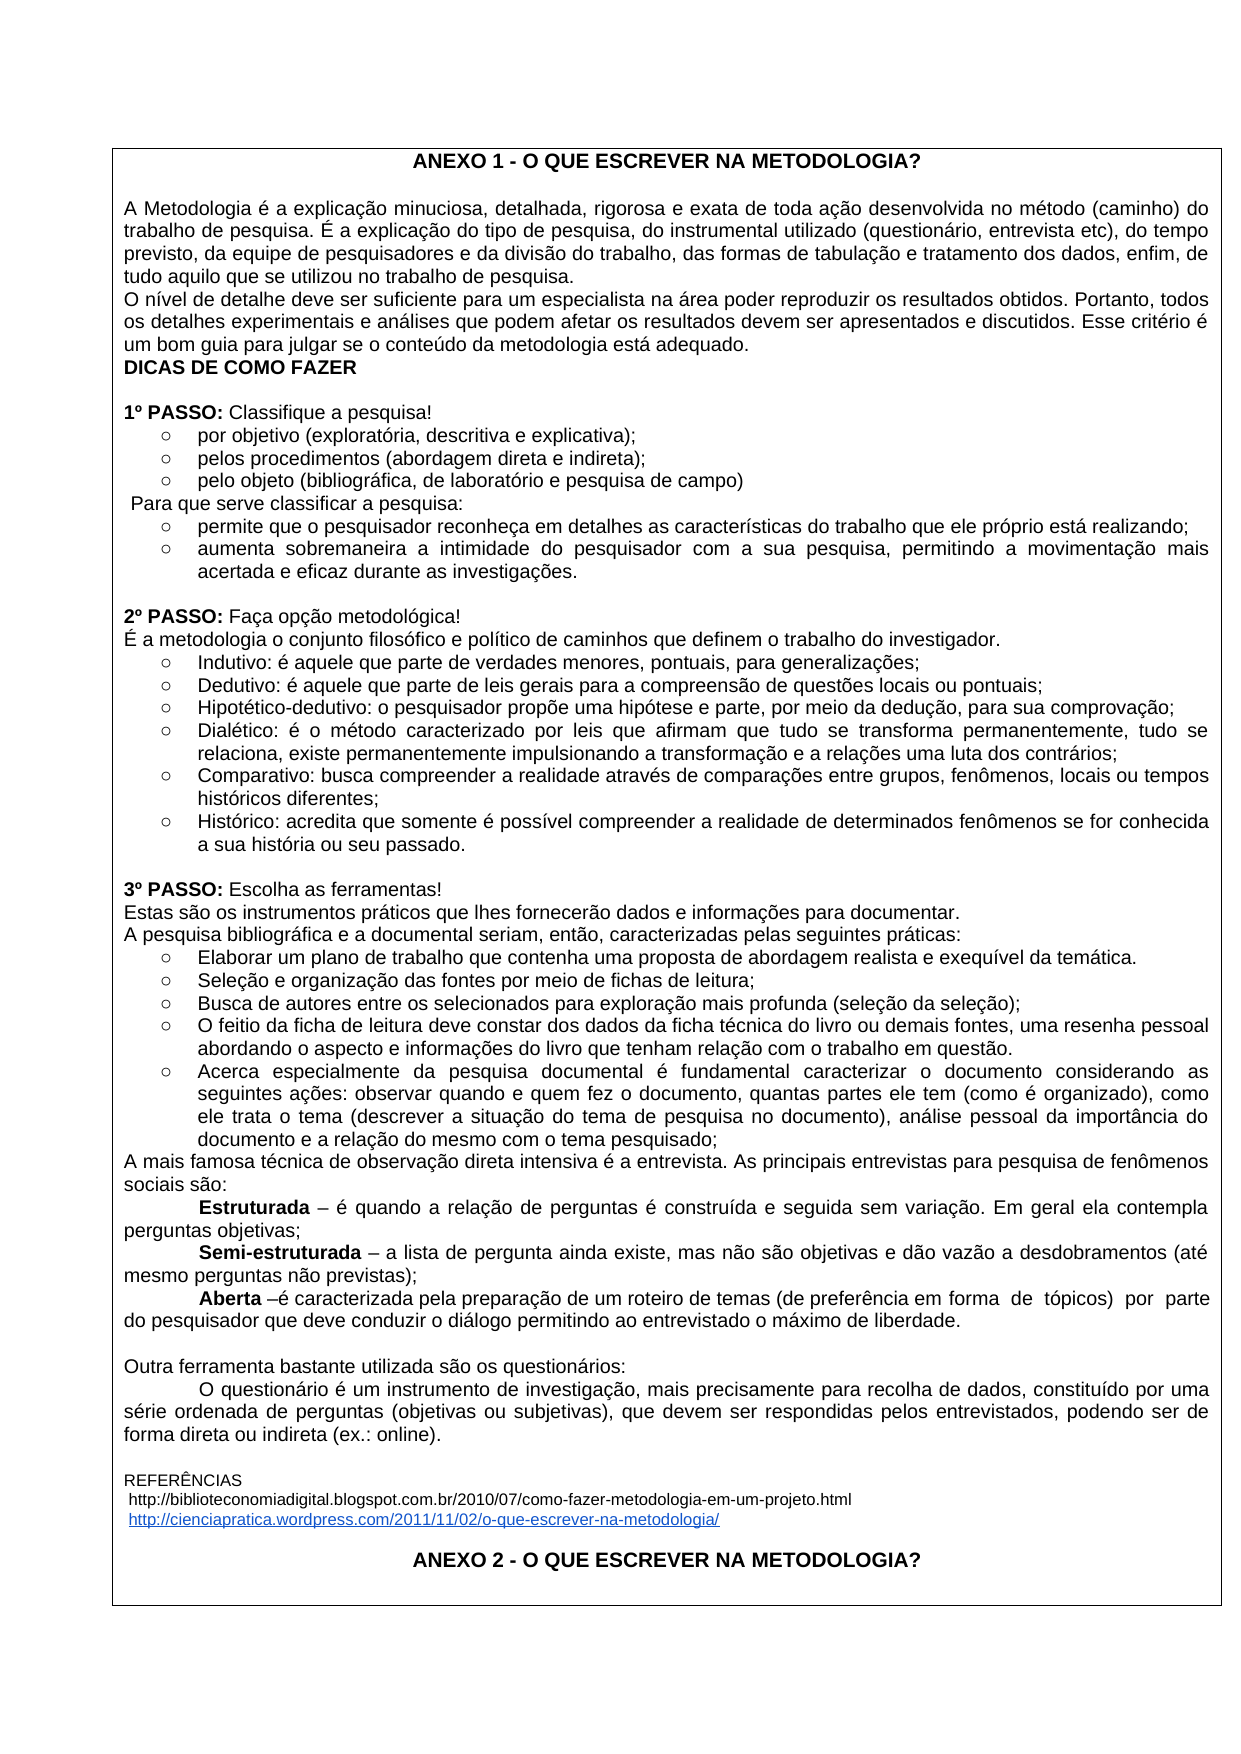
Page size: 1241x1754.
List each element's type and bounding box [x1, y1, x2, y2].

table_header [113, 149, 1221, 1605]
